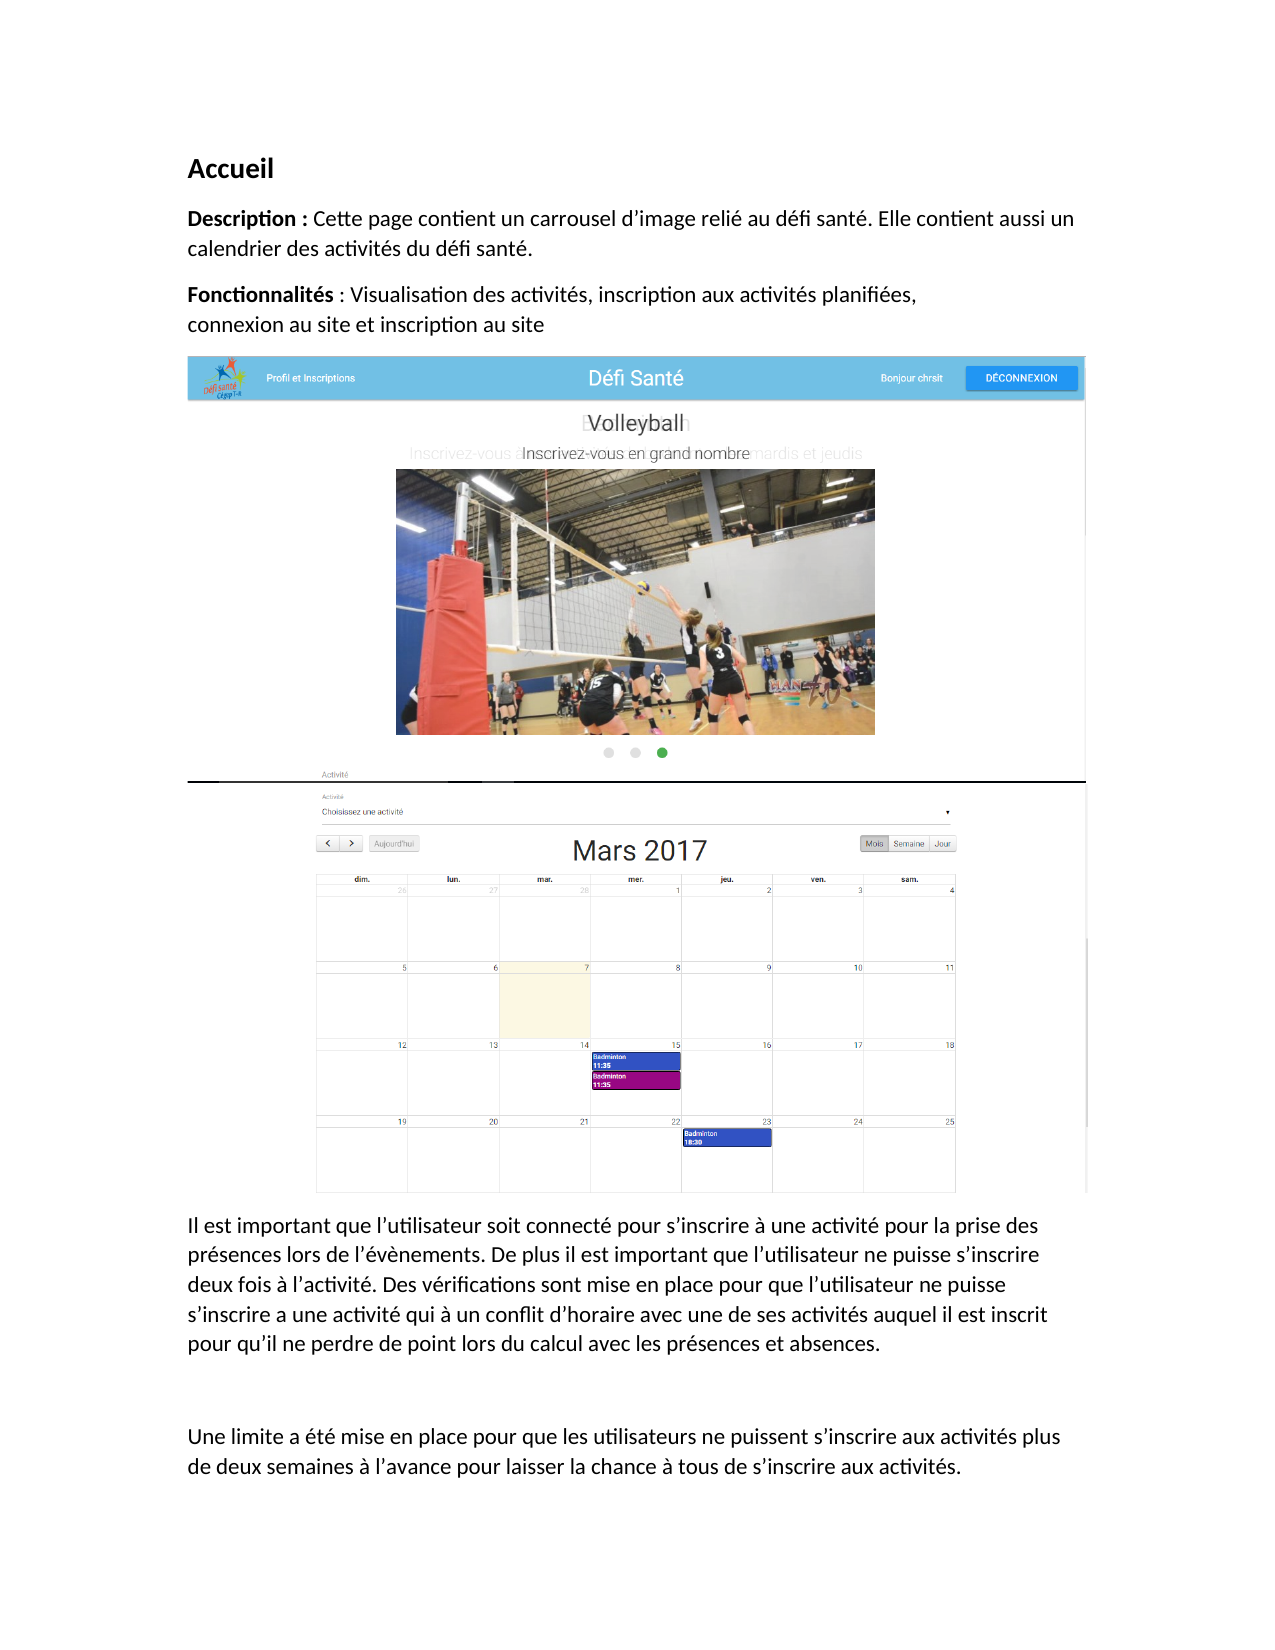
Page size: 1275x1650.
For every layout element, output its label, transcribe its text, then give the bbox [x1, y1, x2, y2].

text Description : Cette page contient un carrousel d’image relié au défi santé. Elle contient aussi un calendrier des activités du défi santé. [187, 204, 1087, 262]
picture [187, 356, 1086, 783]
text Accueil [187, 150, 1087, 186]
text Une limite a été mise en place pour que les utilisateurs ne puissent s’inscrire aux activités plus de deux semaines à l’avance pour laisser la chance à tous de s’inscrire aux activités. [187, 1422, 1087, 1480]
text Il est important que l’utilisateur soit connecté pour s’inscrire à une activité pour la prise des présences lors de l’évènements. De plus il est important que l’utilisateur ne puisse s’inscrire deux fois à l’activité. Des vérifications sont mise en place pour que l’utilisateur ne puisse s’inscrire a une activité qui à un conflit d’horaire avec une de ses activités auquel il est inscrit pour qu’il ne perdre de point lors du calcul avec les présences et absences. [187, 1211, 1087, 1358]
text Fonctionnalités : Visualisation des activités, inscription aux activités planifiées, connexion au site et inscription au site [187, 280, 1087, 338]
picture [187, 784, 1088, 1193]
